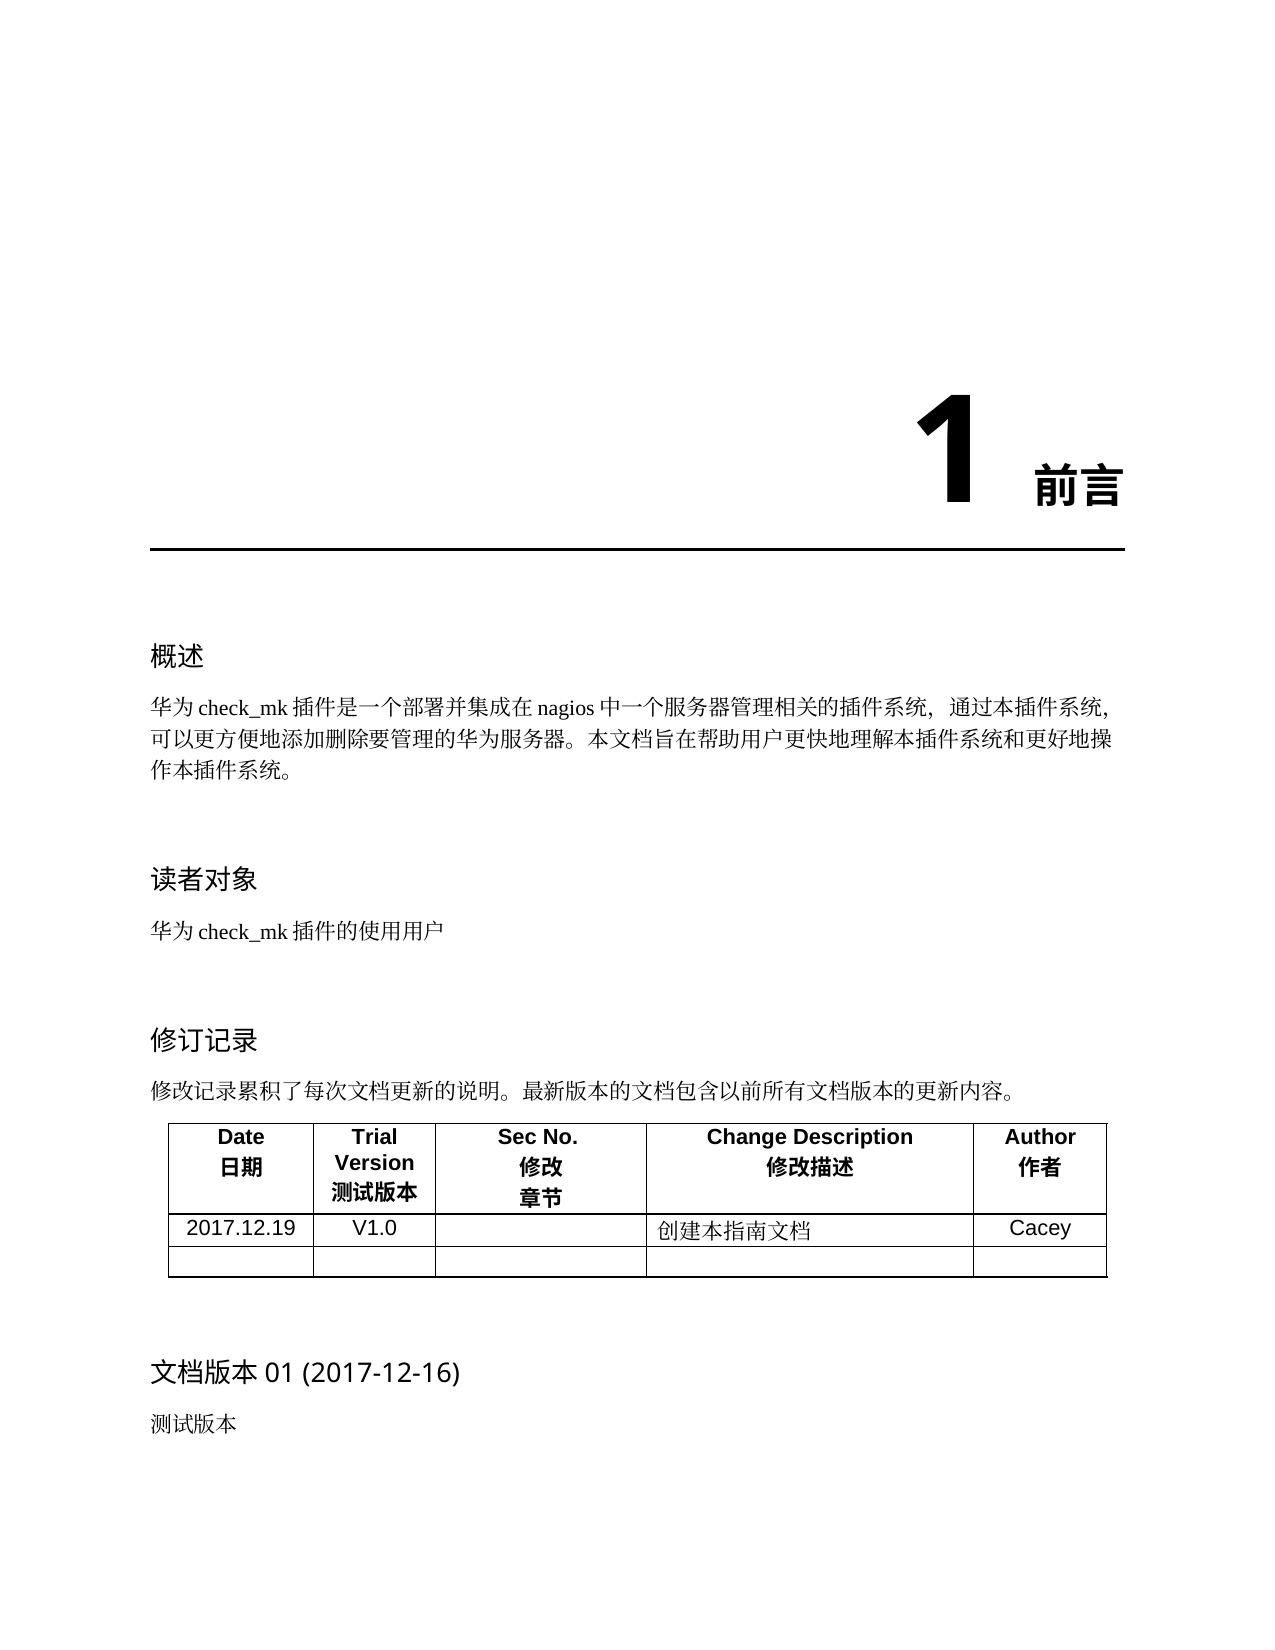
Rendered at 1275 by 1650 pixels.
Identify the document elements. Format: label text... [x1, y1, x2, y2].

table_header Sec No. 修改 章节 [436, 1124, 646, 1213]
table_cell [169, 1247, 313, 1276]
table_cell [974, 1247, 1106, 1276]
table_header Trial Version 测试版本 [314, 1124, 435, 1213]
table_cell [647, 1247, 973, 1276]
subtitle 前言 [150, 342, 1125, 548]
text 华为check_mk插件的使用用户 [150, 914, 1125, 946]
text 测试版本 [150, 1407, 1125, 1438]
text 概述 [150, 635, 1125, 674]
table_cell 2017.12.19 [169, 1215, 313, 1246]
table_cell [436, 1215, 646, 1246]
text 修订记录 [150, 1019, 1125, 1058]
table_cell [436, 1247, 646, 1276]
text 文档版本 01 (2017-12-16) [150, 1351, 1125, 1390]
text 修改记录累积了每次文档更新的说明。最新版本的文档包含以前所有文档版本的更新内容。 [150, 1074, 1125, 1106]
table_cell Cacey [974, 1215, 1106, 1246]
text 读者对象 [150, 858, 1125, 897]
table_cell [314, 1247, 435, 1276]
table_cell V1.0 [314, 1215, 435, 1246]
table_header Author 作者 [974, 1124, 1106, 1213]
table_cell 创建本指南文档 [647, 1215, 973, 1246]
table_header Date 日期 [169, 1124, 313, 1213]
text 华为check_mk插件是一个部署并集成在nagios中一个服务器管理相关的插件系统，通过本插件系统，可以更方便地添加删除要管理的华为服务器。本文档旨在帮助用户更快地理解本插件系统和更好地操作本插件系统。 [150, 691, 1125, 785]
table_header Change Description 修改描述 [647, 1124, 973, 1213]
